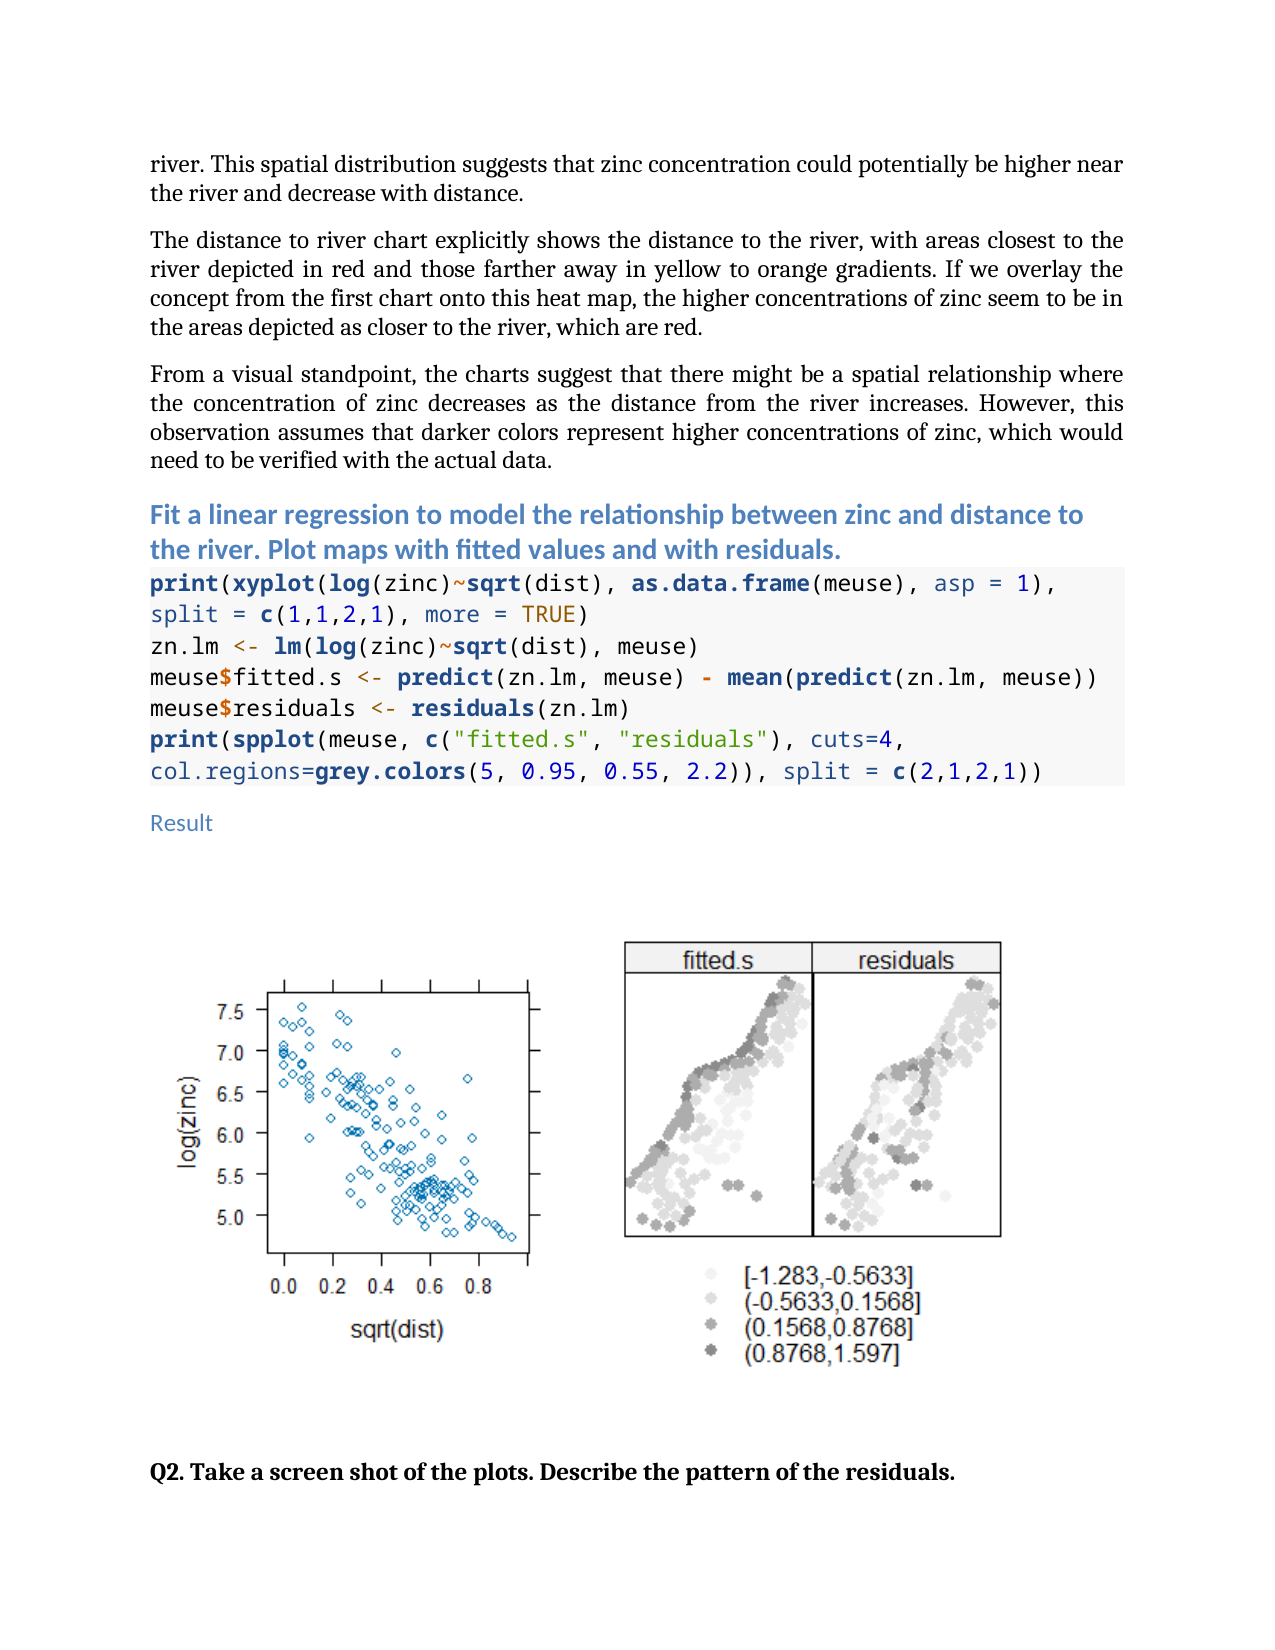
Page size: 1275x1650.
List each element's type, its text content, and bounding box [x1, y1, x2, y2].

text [150, 150, 1125, 207]
subtitle Fit a linear regression to model the relationship between zinc and distance to the river. Plot maps with fitted values and with residuals. [150, 496, 1125, 567]
text The distance to river chart explicitly shows the distance to the river, with areas closest to the river depicted in red and those farther away in yellow to orange gradients. If we overlay the concept from the first chart onto this heat map, the higher concentrations of zinc seem to be in the areas depicted as closer to the river, which are red. [150, 226, 1125, 341]
subtitle Result [150, 807, 1125, 837]
text Q2. Take a screen shot of the plots. Describe the pattern of the residuals. [150, 1458, 1125, 1487]
text From a visual standpoint, the charts suggest that there might be a spatial relationship where the concentration of zinc decreases as the distance from the river increases. However, this observation assumes that darker colors represent higher concentrations of zinc, which would need to be verified with the actual data. [150, 360, 1125, 475]
picture [150, 856, 1025, 1440]
text print(xyplot(log(zinc)~sqrt(dist), as.data.frame(meuse), asp = 1), split = c(1,1,2,1), more = TRUE) zn.lm <- lm(log(zinc)~sqrt(dist), meuse) meuse$fitted.s <- predict(zn.lm, meuse) - mean(predict(zn.lm, meuse)) meuse$residuals <- residuals(zn.lm) print(spplot(meuse, c("fitted.s", "residuals"), cuts=4, col.regions=grey.colors(5, 0.95, 0.55, 2.2)), split = c(2,1,2,1)) [150, 567, 1125, 786]
